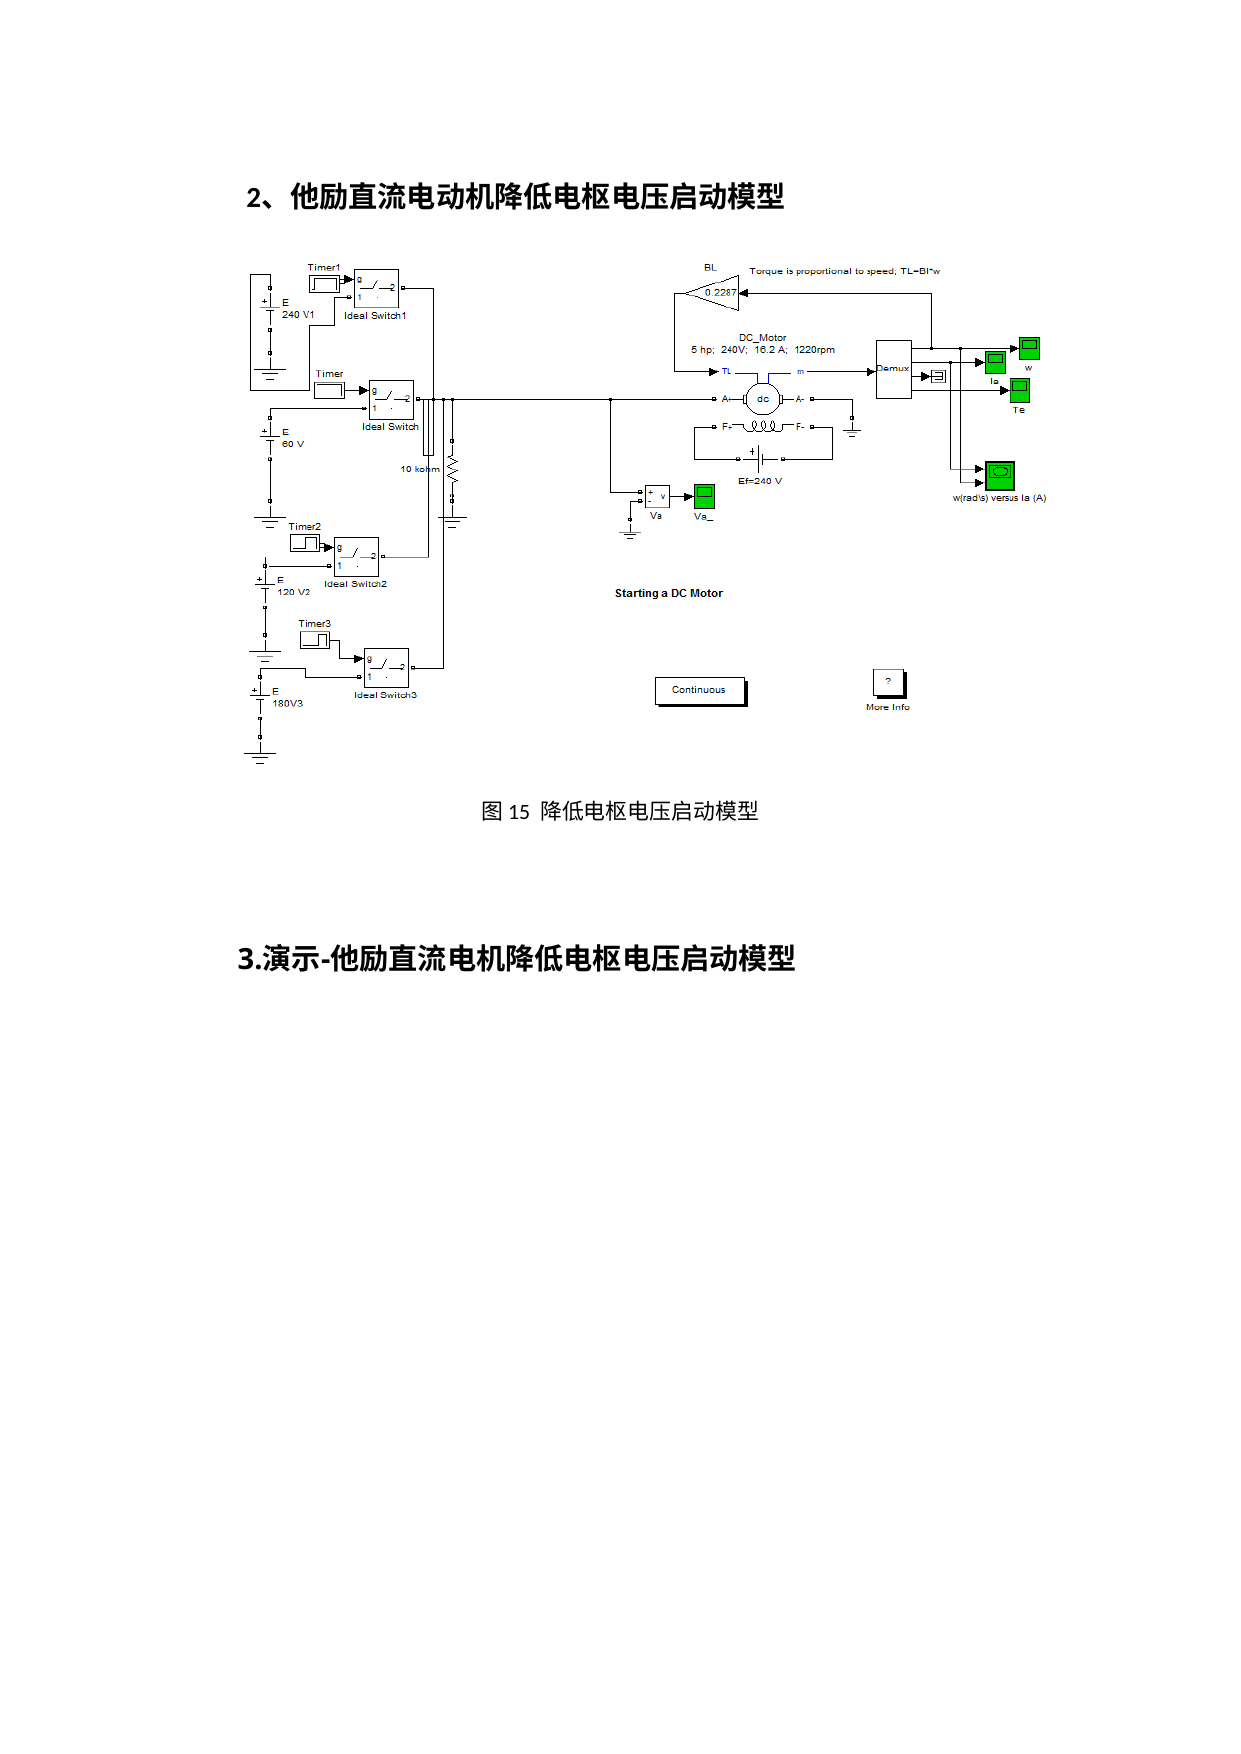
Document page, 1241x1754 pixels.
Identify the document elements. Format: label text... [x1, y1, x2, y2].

subtitle 2、他励直流电动机降低电枢电压启动模型 [187, 162, 1053, 227]
picture [237, 258, 1080, 769]
text 图15 降低电枢电压启动模型 [187, 794, 1053, 826]
text 3.演示-他励直流电机降低电枢电压启动模型 [187, 924, 1053, 989]
